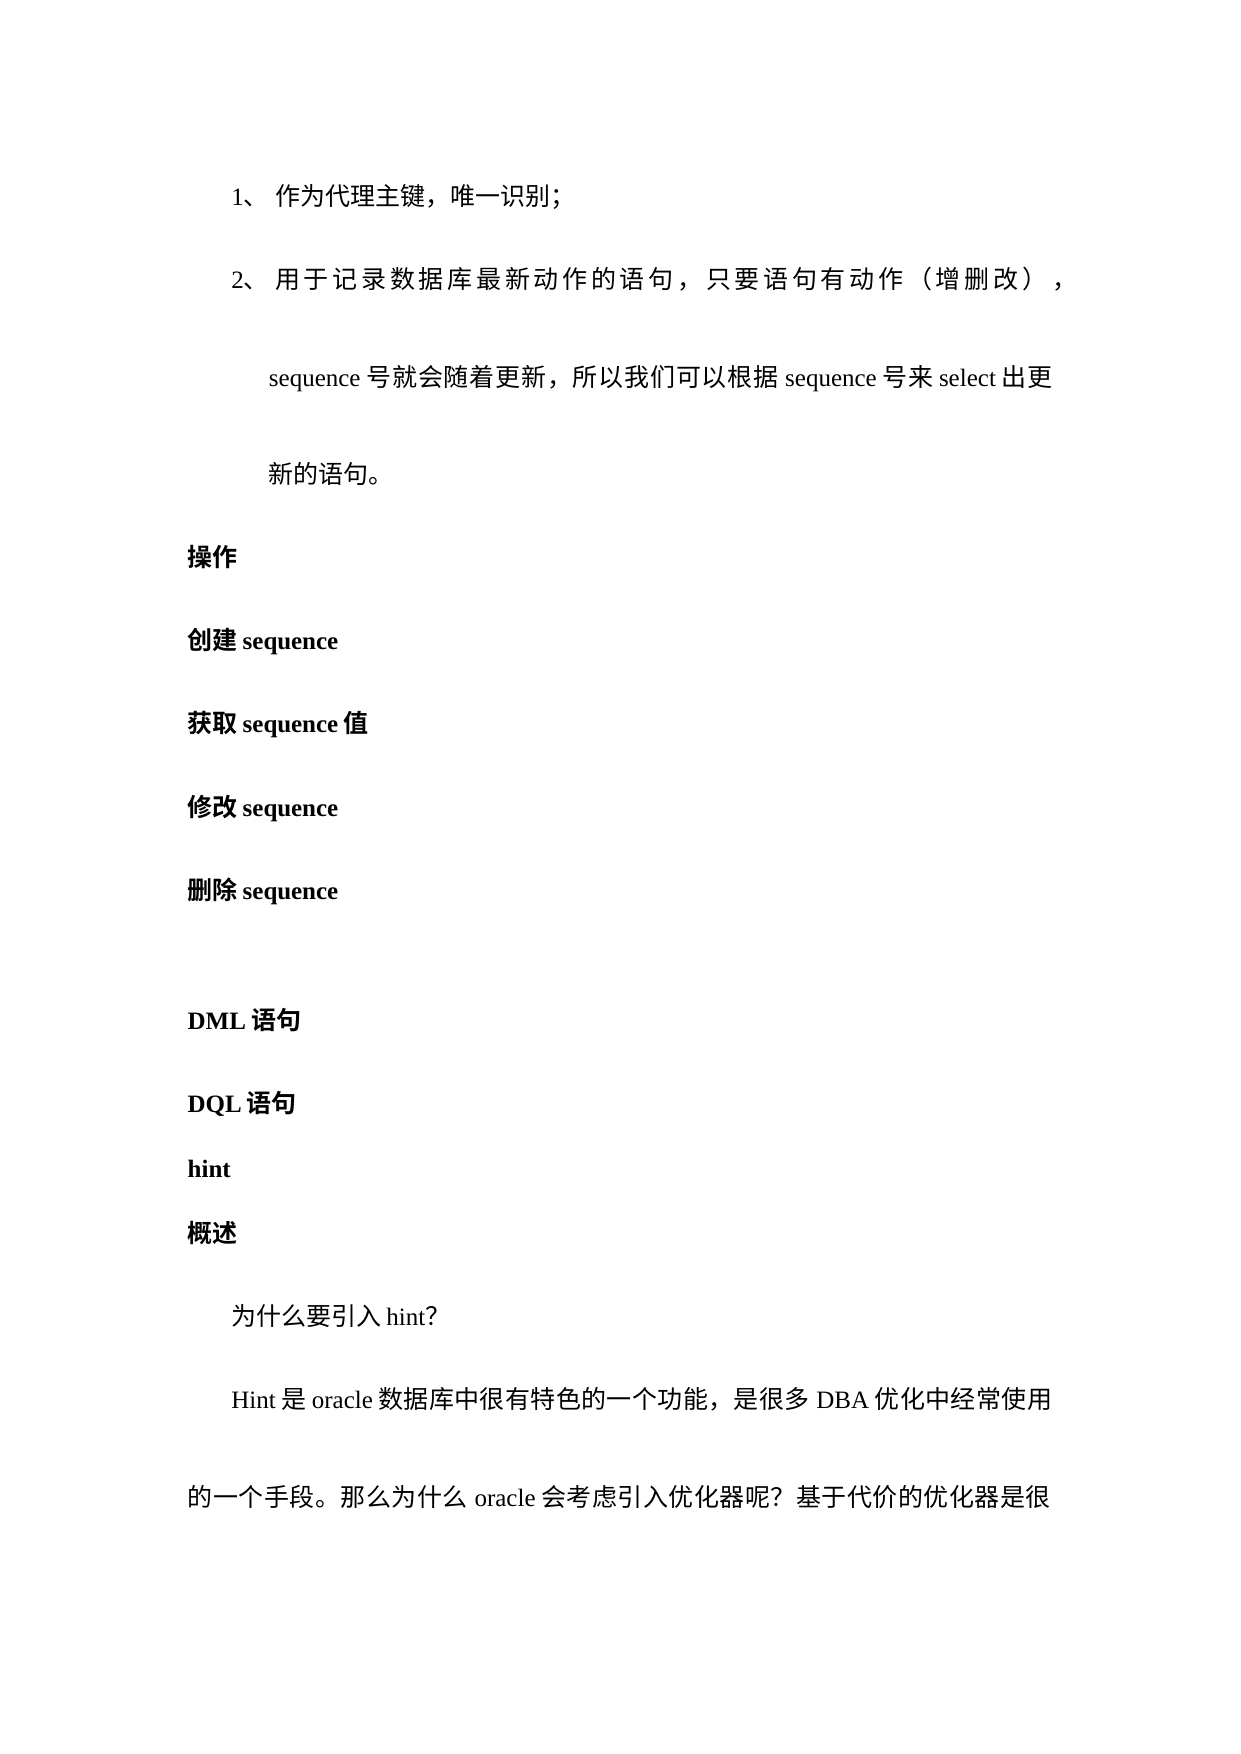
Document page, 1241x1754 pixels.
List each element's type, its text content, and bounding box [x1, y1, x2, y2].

text 操作 [187, 523, 1053, 588]
text 修改sequence [187, 773, 1053, 838]
text 创建sequence [187, 606, 1053, 671]
text hint [187, 1152, 1053, 1184]
text 概述 [187, 1199, 1053, 1264]
list 作为代理主键，唯一识别； [231, 162, 1053, 227]
text 为什么要引入hint？ [187, 1282, 1053, 1347]
list 用于记录数据库最新动作的语句，只要语句有动作（增删改），sequence号就会随着更新，所以我们可以根据sequence号来select出更新的语句。 [231, 245, 1053, 505]
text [187, 1365, 1053, 1528]
subtitle DQL语句 [187, 1069, 1053, 1134]
text 删除sequence [187, 856, 1053, 921]
text 获取sequence值 [187, 689, 1053, 754]
subtitle DML语句 [187, 986, 1053, 1051]
